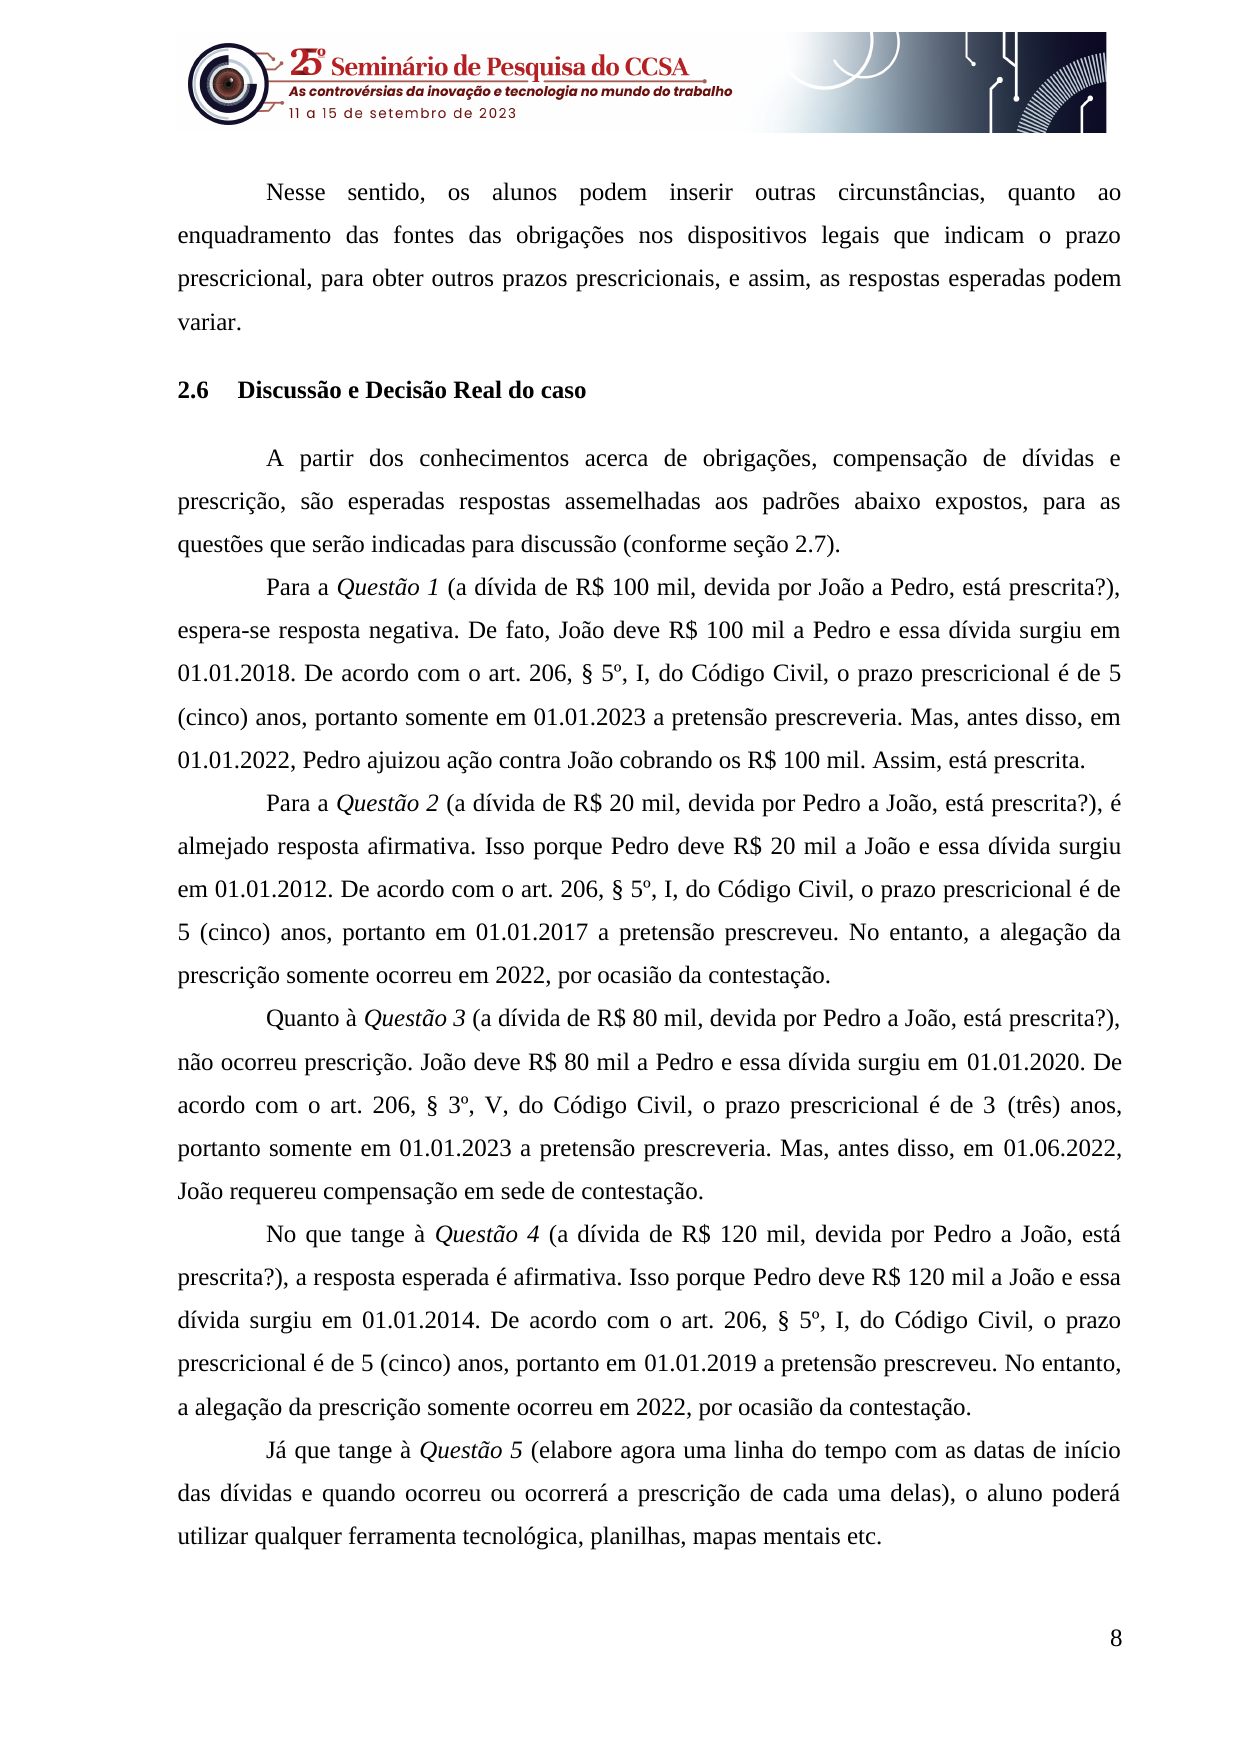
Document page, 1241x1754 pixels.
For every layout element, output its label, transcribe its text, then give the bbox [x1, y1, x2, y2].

text Quanto à Questão 3 (a dívida de R$ 80 mil, devida por Pedro a João, está prescrita?), não ocorreu prescrição. João deve R$ 80 mil a Pedro e essa dívida surgiu em 01.01.2020. De acordo com o art. 206, § 3º, V, do Código Civil, o prazo prescricional é de 3 (três) anos, portanto somente em 01.01.2023 a pretensão prescreveria. Mas, antes disso, em 01.06.2022, João requereu compensação em sede de contestação. [177, 1003, 1122, 1205]
text No que tange à Questão 4 (a dívida de R$ 120 mil, devida por Pedro a João, está prescrita?), a resposta esperada é afirmativa. Isso porque Pedro deve R$ 120 mil a João e essa dívida surgiu em 01.01.2014. De acordo com o art. 206, § 5º, I, do Código Civil, o prazo prescricional é de 5 (cinco) anos, portanto em 01.01.2019 a pretensão prescreveu. No entanto, a alegação da prescrição somente ocorreu em 2022, por ocasião da contestação. [177, 1219, 1122, 1420]
text Para a Questão 1 (a dívida de R$ 100 mil, devida por João a Pedro, está prescrita?), espera-se resposta negativa. De fato, João deve R$ 100 mil a Pedro e essa dívida surgiu em 01.01.2018. De acordo com o art. 206, § 5º, I, do Código Civil, o prazo prescricional é de 5 (cinco) anos, portanto somente em 01.01.2023 a pretensão prescreveria. Mas, antes disso, em 01.01.2022, Pedro ajuizou ação contra João cobrando os R$ 100 mil. Assim, está prescrita. [177, 572, 1122, 773]
text A partir dos conhecimentos acerca de obrigações, compensação de dívidas e prescrição, são esperadas respostas assemelhadas aos padrões abaixo expostos, para as questões que serão indicadas para discussão (conforme seção 2.7). [177, 443, 1122, 558]
text Nesse sentido, os alunos podem inserir outras circunstâncias, quanto ao enquadramento das fontes das obrigações nos dispositivos legais que indicam o prazo prescricional, para obter outros prazos prescricionais, e assim, as respostas esperadas podem variar. [177, 177, 1122, 335]
subtitle Discussão e Decisão Real do caso [177, 375, 1122, 403]
text Para a Questão 2 (a dívida de R$ 20 mil, devida por Pedro a João, está prescrita?), é almejado resposta afirmativa. Isso porque Pedro deve R$ 20 mil a João e essa dívida surgiu em 01.01.2012. De acordo com o art. 206, § 5º, I, do Código Civil, o prazo prescricional é de 5 (cinco) anos, portanto em 01.01.2017 a pretensão prescreveu. No entanto, a alegação da prescrição somente ocorreu em 2022, por ocasião da contestação. [177, 788, 1122, 989]
text Já que tange à Questão 5 (elabore agora uma linha do tempo com as datas de início das dívidas e quando ocorreu ou ocorrerá a prescrição de cada uma delas), o aluno poderá utilizar qualquer ferramenta tecnológica, planilhas, mapas mentais etc. [177, 1435, 1122, 1550]
picture [175, 32, 1107, 133]
